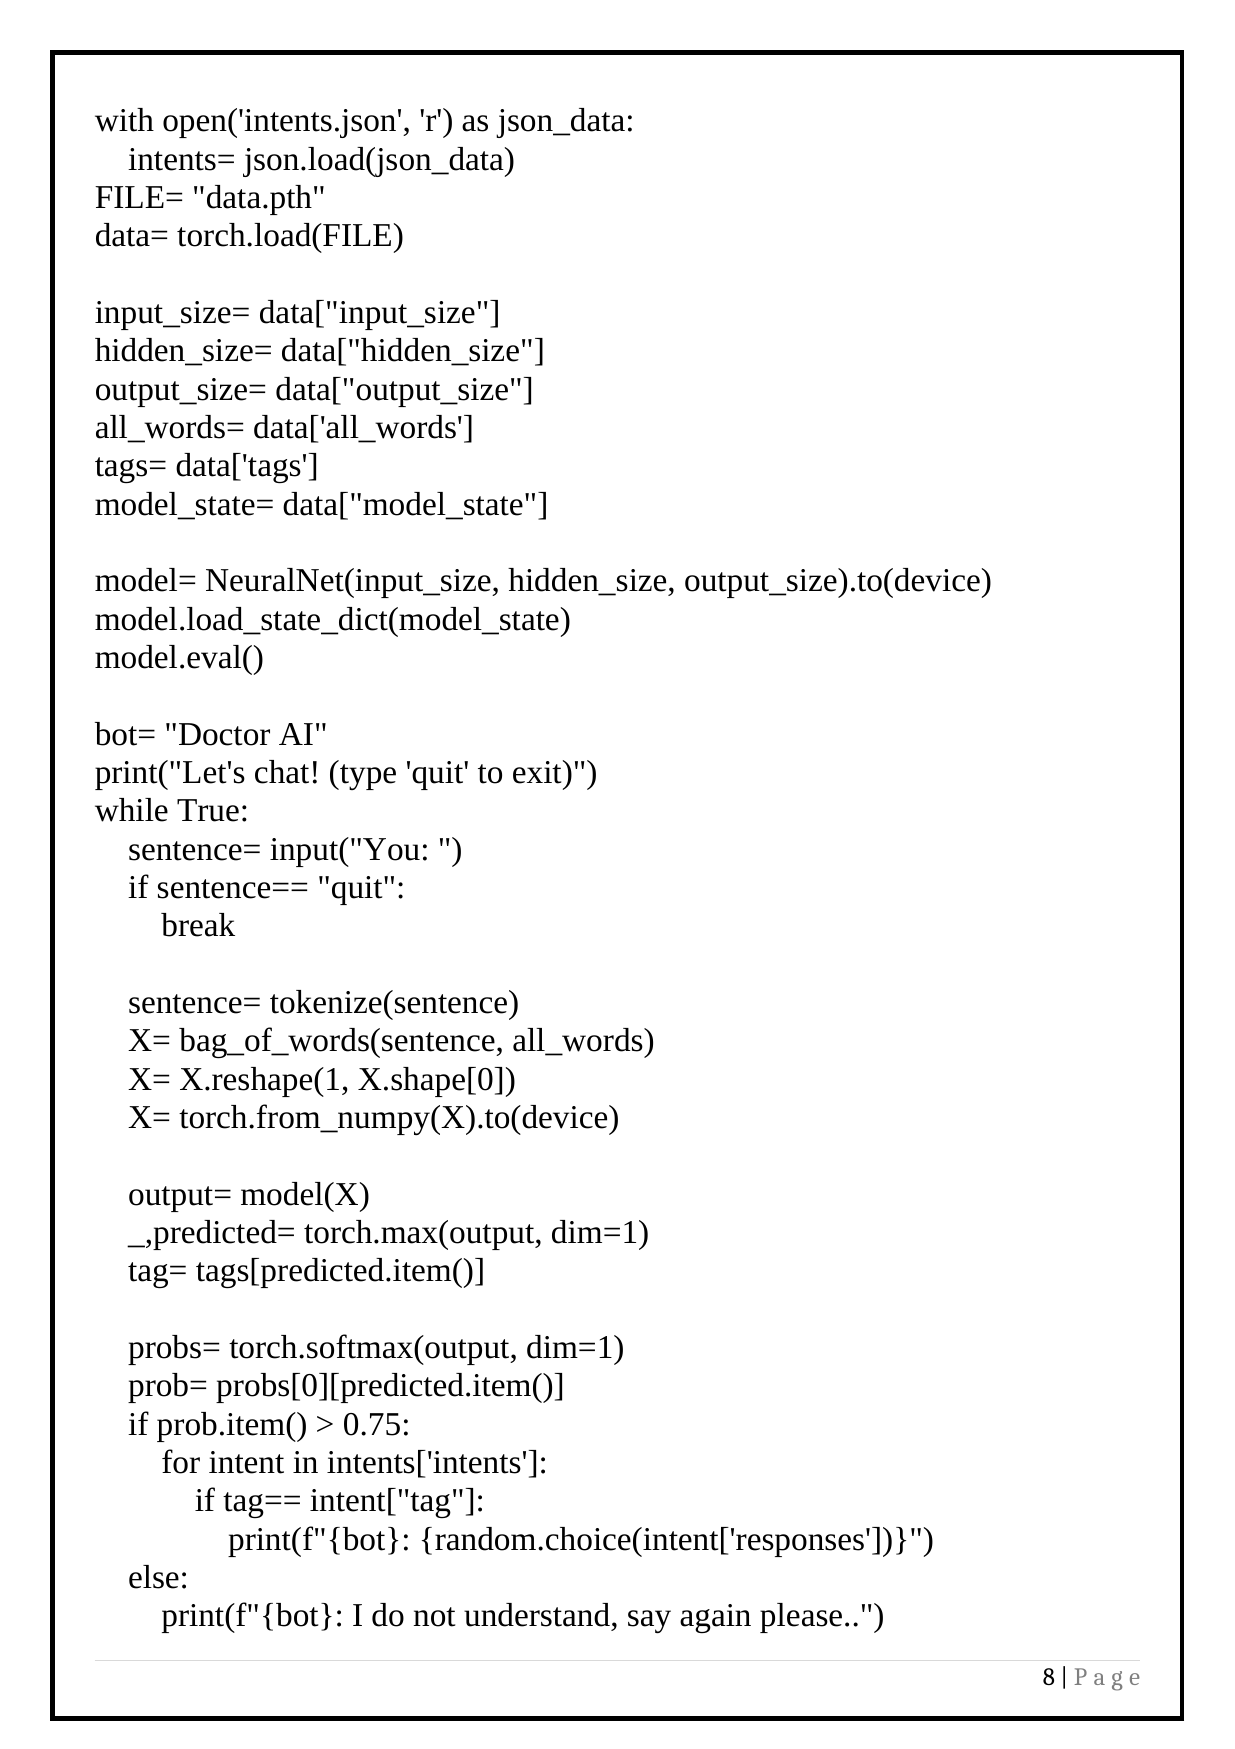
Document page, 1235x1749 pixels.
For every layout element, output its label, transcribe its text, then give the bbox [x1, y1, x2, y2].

text X= torch.from_numpy(X).to(device) [94, 1097, 1140, 1135]
text if prob.item() > 0.75: [94, 1404, 1140, 1442]
text output= model(X) [94, 1174, 1140, 1212]
text hidden_size= data["hidden_size"] [94, 330, 1140, 369]
text model.eval() [94, 637, 1140, 675]
text all_words= data['all_words'] [94, 407, 1140, 445]
text else: [94, 1557, 1140, 1595]
text with open('intents.json', 'r') as json_data: [94, 100, 1140, 139]
text break [94, 905, 1140, 944]
text probs= torch.softmax(output, dim=1) [94, 1327, 1140, 1365]
text output_size= data["output_size"] [94, 369, 1140, 407]
text intents= json.load(json_data) [94, 139, 1140, 177]
text for intent in intents['intents']: [94, 1442, 1140, 1480]
text _,predicted= torch.max(output, dim=1) [94, 1212, 1140, 1250]
text X= X.reshape(1, X.shape[0]) [94, 1059, 1140, 1097]
text data= torch.load(FILE) [94, 215, 1140, 254]
text input_size= data["input_size"] [94, 292, 1140, 330]
text print(f"{bot}: {random.choice(intent['responses'])}") [94, 1519, 1140, 1557]
text sentence= tokenize(sentence) [94, 982, 1140, 1020]
text model_state= data["model_state"] [94, 484, 1140, 522]
text if sentence== "quit": [94, 867, 1140, 905]
text X= bag_of_words(sentence, all_words) [94, 1020, 1140, 1059]
text sentence= input("You: ") [94, 829, 1140, 867]
text if tag== intent["tag"]: [94, 1480, 1140, 1519]
text while True: [94, 790, 1140, 829]
text prob= probs[0][predicted.item()] [94, 1365, 1140, 1404]
text model= NeuralNet(input_size, hidden_size, output_size).to(device) [94, 560, 1140, 599]
text model.load_state_dict(model_state) [94, 599, 1140, 637]
text tag= tags[predicted.item()] [94, 1250, 1140, 1289]
text print("Let's chat! (type 'quit' to exit)") [94, 752, 1140, 790]
text FILE= "data.pth" [94, 177, 1140, 215]
text tags= data['tags'] [94, 445, 1140, 484]
text bot= "Doctor AI" [94, 714, 1140, 752]
text print(f"{bot}: I do not understand, say again please..") [94, 1595, 1140, 1634]
